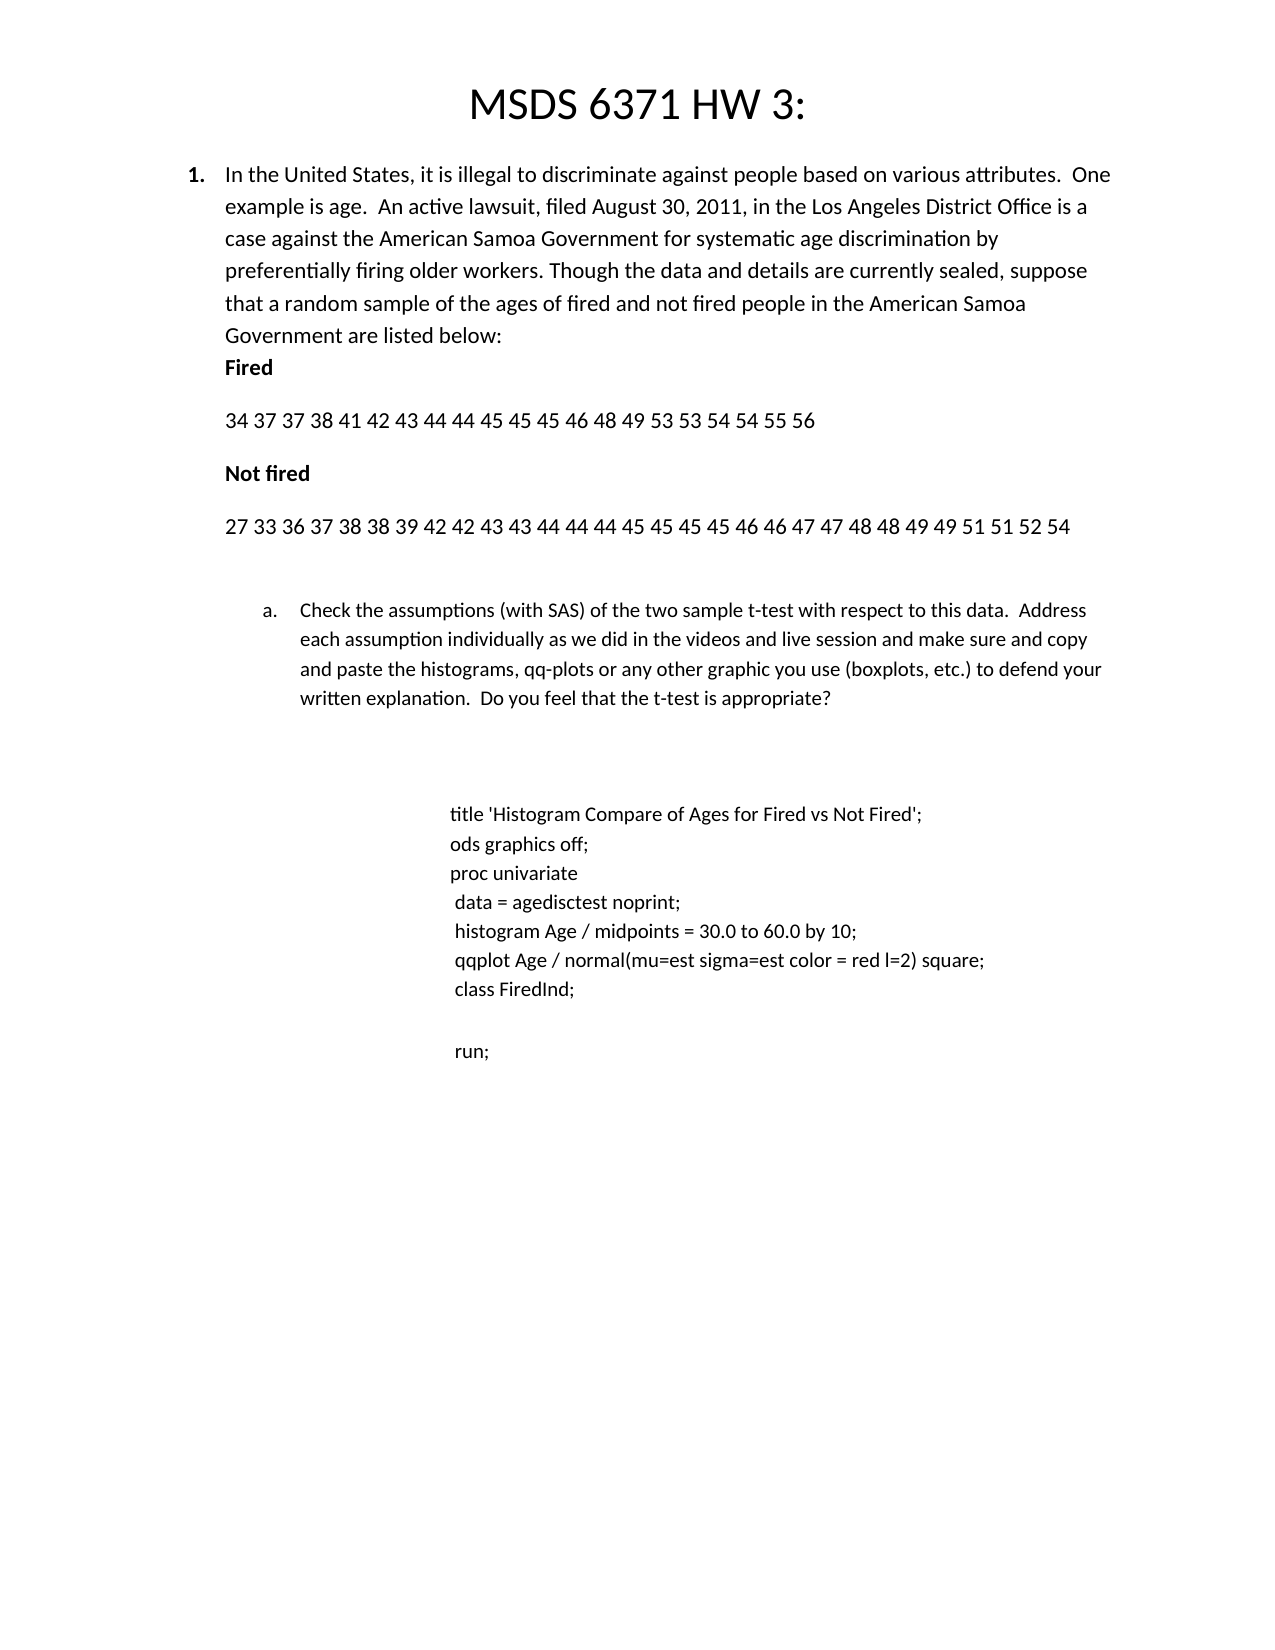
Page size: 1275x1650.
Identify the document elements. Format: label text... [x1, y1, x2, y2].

list In the United States, it is illegal to discriminate against people based on various attributes. One example is age. An active lawsuit, filed August 30, 2011, in the Los Angeles District Office is a case against the American Samoa Government for systematic age discrimination by preferentially firing older workers. Though the data and details are currently sealed, suppose that a random sample of the ages of fired and not fired people in the American Samoa Government are listed below: [187, 160, 1125, 349]
text MSDS 6371 HW 3: [150, 75, 1125, 131]
list Check the assumptions (with SAS) of the two sample t-test with respect to this data. Address each assumption individually as we did in the videos and live session and make sure and copy and paste the histograms, qq-plots or any other graphic you use (boxplots, etc.) to defend your written explanation. Do you feel that the t-test is appropriate? [262, 597, 1125, 710]
list data = agedisctest noprint; [450, 889, 1125, 914]
list Not fired [225, 459, 1125, 487]
list class FiredInd; [450, 977, 1125, 1002]
list proc univariate [450, 860, 1125, 885]
list run; [450, 1038, 1125, 1063]
text 27 33 36 37 38 38 39 42 42 43 43 44 44 44 45 45 45 45 46 46 47 47 48 48 49 49 51 51 52 54 [225, 512, 1125, 540]
list histogram Age / midpoints = 30.0 to 60.0 by 10; [450, 918, 1125, 944]
text 34 37 37 38 41 42 43 44 44 45 45 45 46 48 49 53 53 54 54 55 56 [225, 406, 1125, 434]
list ods graphics off; [450, 831, 1125, 856]
list title 'Histogram Compare of Ages for Fired vs Not Fired'; [450, 802, 1125, 827]
list Fired [225, 353, 1125, 381]
list qqplot Age / normal(mu=est sigma=est color = red l=2) square; [450, 947, 1125, 973]
